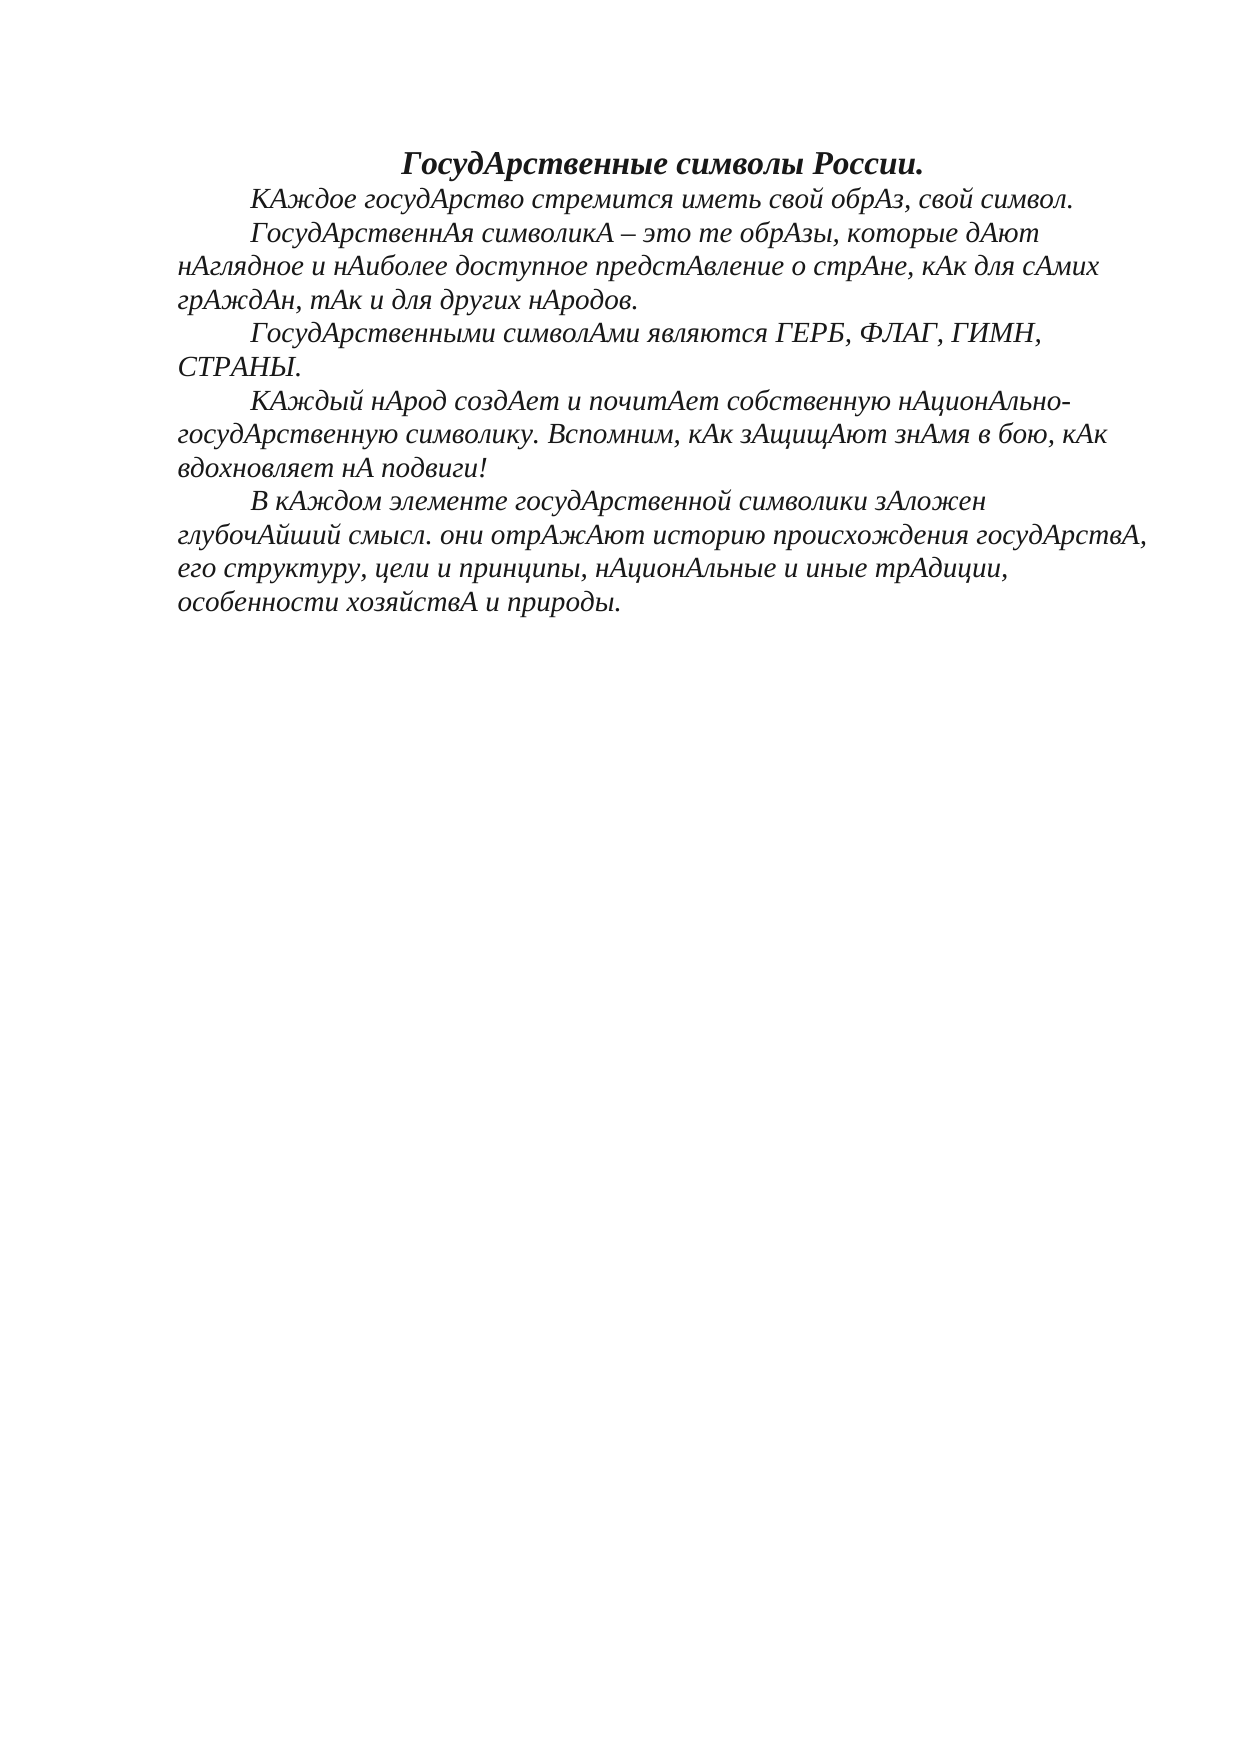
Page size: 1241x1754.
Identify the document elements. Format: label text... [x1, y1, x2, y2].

text ГосудАрственными символАми являются ГЕРБ, ФЛАГ, ГИМН, СТРАНЫ. [177, 316, 1152, 383]
text КАждый нАрод создАет и почитАет собственную нАционАльно-госудАрственную символику. Вспомним, кАк зАщищАют знАмя в бою, кАк вдохновляет нА подвиги! [177, 383, 1152, 483]
text ГосудАрственнАя символикА – это те обрАзы, которые дАют нАглядное и нАиболее доступное предстАвление о стрАне, кАк для сАмих грАждАн, тАк и для других нАродов. [177, 215, 1152, 316]
text В кАждом элементе госудАрственной символики зАложен глубочАйший смысл. они отрАжАют историю происхождения госудАрствА, его структуру, цели и принципы, нАционАльные и иные трАдиции, особенности хозяйствА и природы. [177, 483, 1152, 617]
text КАждое госудАрство стремится иметь свой обрАз, свой символ. [177, 181, 1152, 215]
text ГосудАрственные символы России. [177, 143, 1152, 181]
